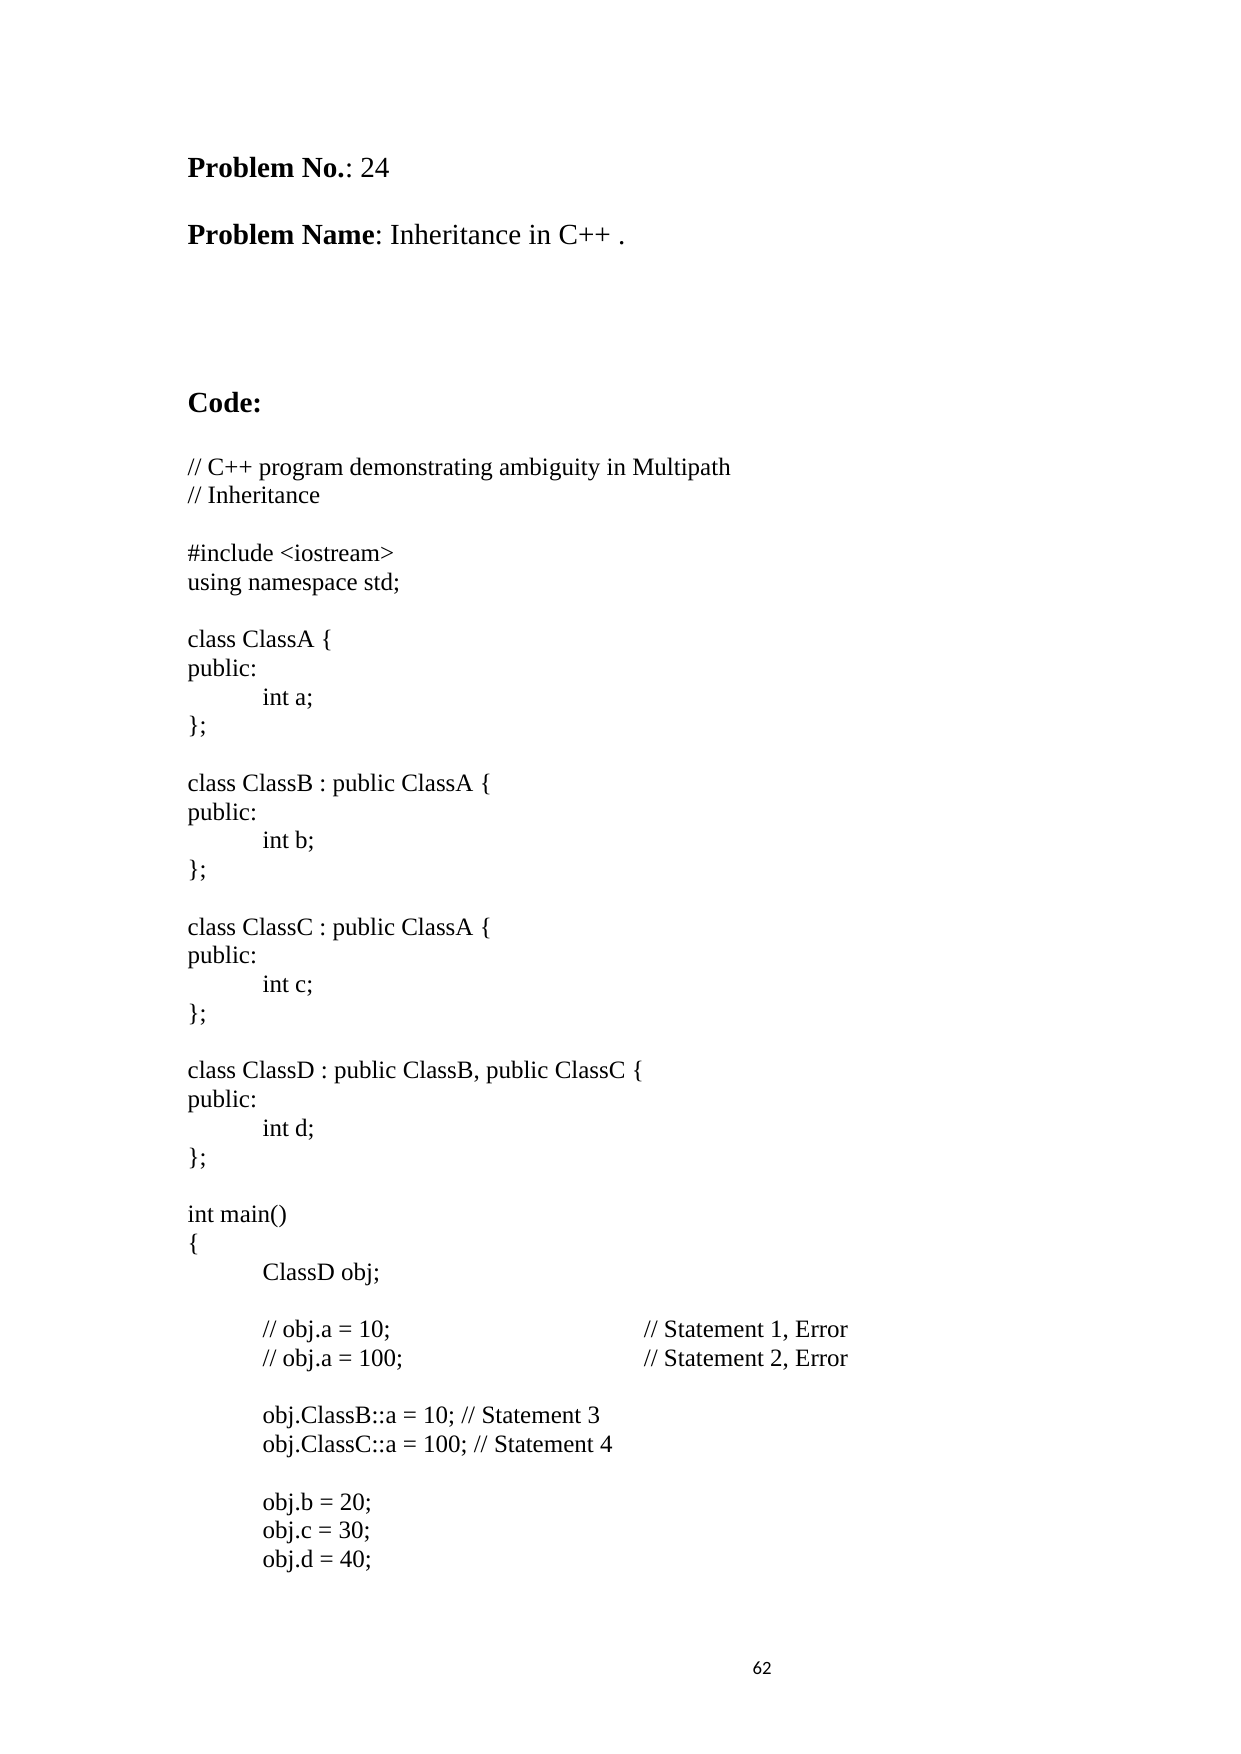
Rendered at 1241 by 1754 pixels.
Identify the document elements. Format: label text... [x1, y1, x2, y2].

text public: [187, 797, 1053, 826]
text }; [187, 998, 1053, 1027]
text int b; [187, 826, 1053, 854]
text // C++ program demonstrating ambiguity in Multipath [187, 452, 1053, 481]
text }; [187, 854, 1053, 883]
text class ClassA { [187, 624, 1053, 653]
text obj.d = 40; [187, 1544, 1053, 1573]
text public: [187, 1084, 1053, 1113]
text }; [187, 1142, 1053, 1171]
text }; [187, 711, 1053, 739]
text int a; [187, 682, 1053, 711]
text obj.ClassC::a = 100; // Statement 4 [187, 1429, 1053, 1458]
text Problem No.: 24 [187, 150, 1053, 183]
text public: [187, 653, 1053, 682]
text class ClassD : public ClassB, public ClassC { [187, 1056, 1053, 1084]
text class ClassC : public ClassA { [187, 912, 1053, 941]
text // Inheritance [187, 481, 1053, 509]
text obj.c = 30; [187, 1516, 1053, 1544]
text Code: [187, 385, 1053, 418]
text int main() [187, 1199, 1053, 1228]
text obj.ClassB::a = 10; // Statement 3 [187, 1401, 1053, 1429]
text int c; [187, 969, 1053, 998]
text public: [187, 941, 1053, 969]
text { [187, 1228, 1053, 1257]
text ClassD obj; [187, 1257, 1053, 1286]
text #include <iostream> [187, 538, 1053, 567]
text using namespace std; [187, 567, 1053, 596]
text obj.b = 20; [187, 1487, 1053, 1516]
text class ClassB : public ClassA { [187, 768, 1053, 797]
text Problem Name: Inheritance in C++ . [187, 217, 1053, 251]
text // obj.a = 100; // Statement 2, Error [187, 1343, 1053, 1372]
text int d; [187, 1113, 1053, 1142]
text // obj.a = 10; // Statement 1, Error [187, 1314, 1053, 1343]
